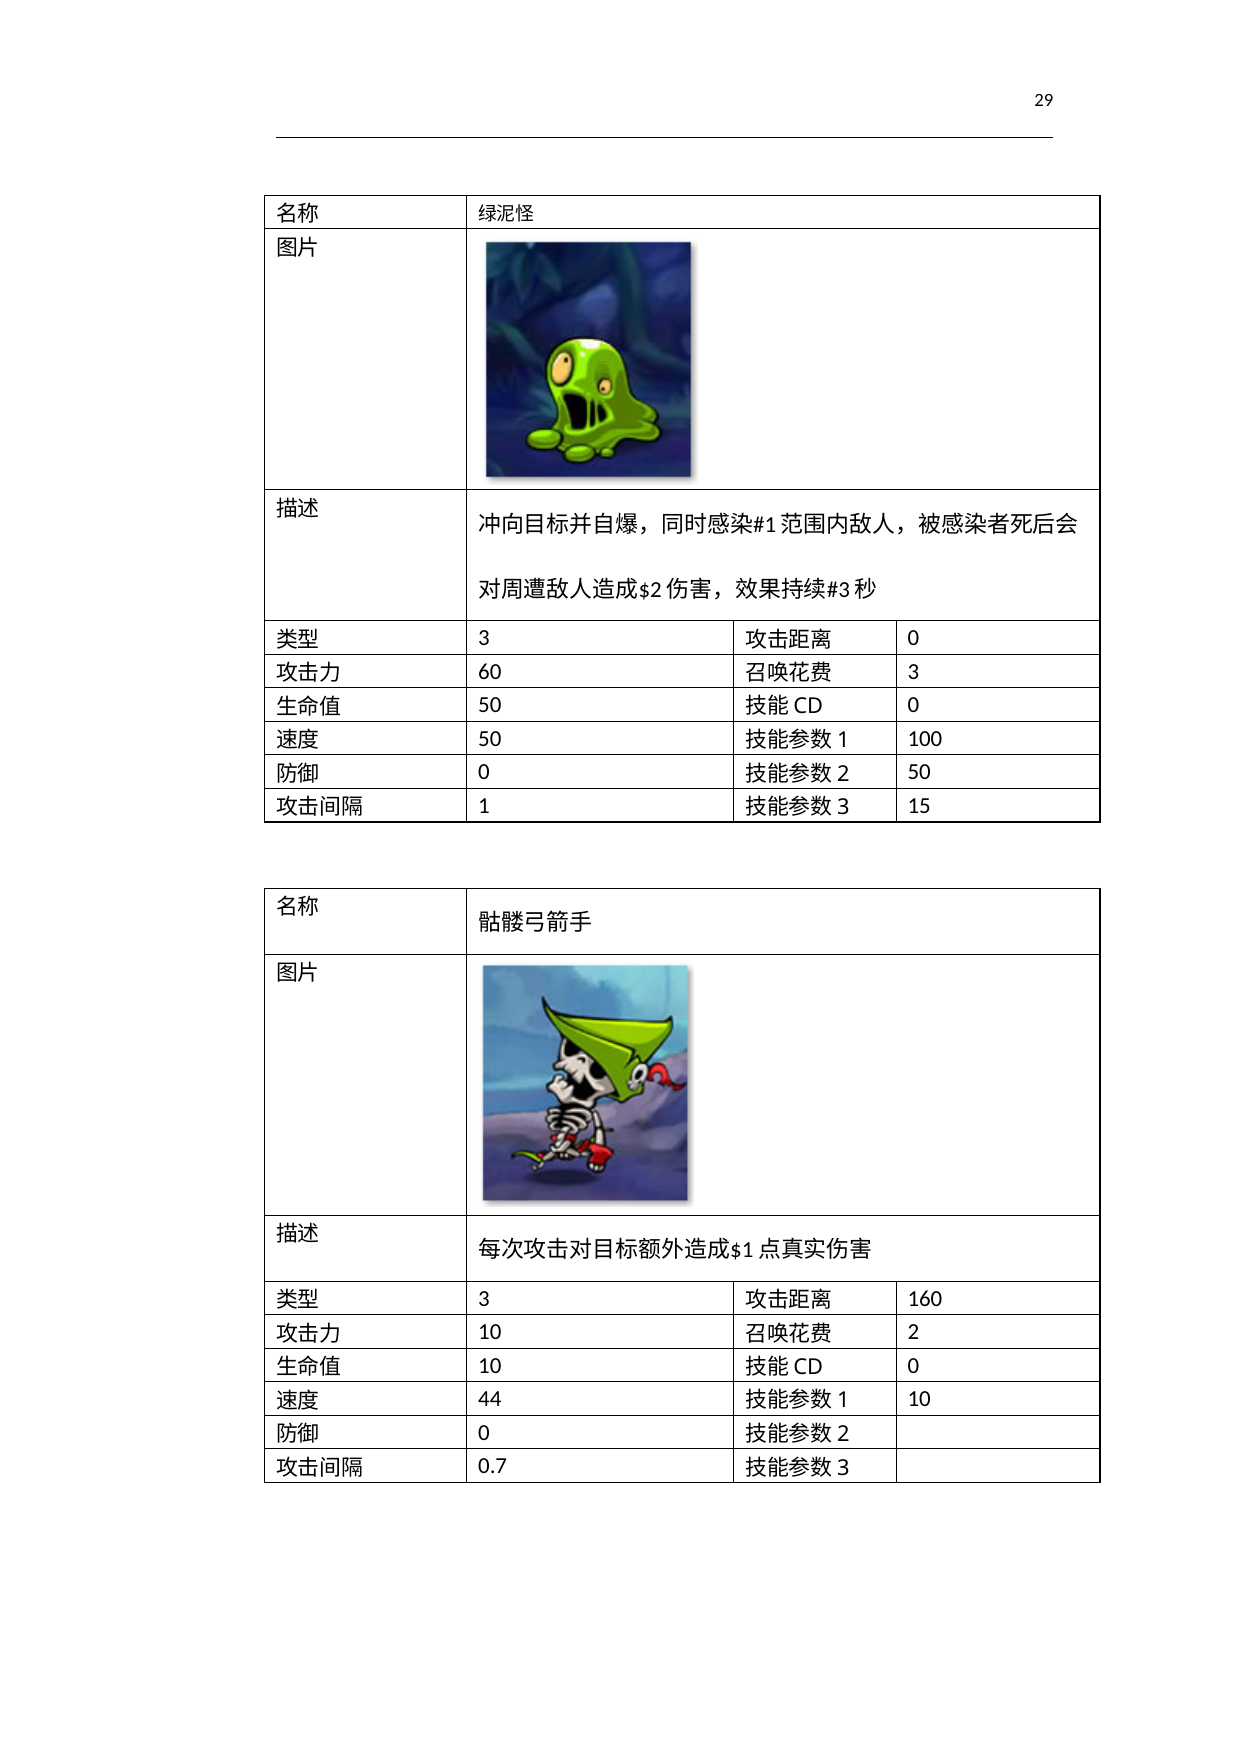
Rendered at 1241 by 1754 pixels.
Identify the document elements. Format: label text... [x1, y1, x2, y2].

table_cell 攻击间隔 [265, 789, 466, 821]
table_cell 速度 [265, 722, 466, 754]
table_cell 技能参数1 [734, 722, 896, 754]
table_cell 3 [467, 621, 733, 654]
table_cell 技能CD [734, 688, 896, 721]
table_cell 0.7 [467, 1449, 733, 1482]
table_cell 0 [897, 1349, 1099, 1381]
table_cell 防御 [265, 1416, 466, 1448]
picture [477, 961, 694, 1207]
table_cell 技能CD [734, 1349, 896, 1381]
picture [477, 233, 699, 485]
table_cell 160 [897, 1282, 1099, 1314]
table_cell 0 [897, 621, 1099, 654]
table_cell 图片 [265, 229, 466, 489]
table_cell 图片 [265, 955, 466, 1214]
table_cell 15 [897, 789, 1099, 821]
table_cell 3 [897, 655, 1099, 687]
table_cell 防御 [265, 755, 466, 788]
table_cell 攻击力 [265, 1315, 466, 1348]
table_cell 50 [467, 688, 733, 721]
table_cell 生命值 [265, 1349, 466, 1381]
table_cell 0 [467, 755, 733, 788]
table_cell 50 [467, 722, 733, 754]
table_cell [467, 955, 1099, 1214]
table_cell 0 [897, 688, 1099, 721]
table_header 绿泥怪 [467, 196, 1099, 228]
table_cell 生命值 [265, 688, 466, 721]
table_cell 召唤花费 [734, 655, 896, 687]
table_cell 50 [897, 755, 1099, 788]
table_cell [897, 1416, 1099, 1448]
table_cell 100 [897, 722, 1099, 754]
table_cell 类型 [265, 1282, 466, 1314]
table_cell 10 [897, 1382, 1099, 1415]
table_cell 冲向目标并自爆，同时感染#1范围内敌人，被感染者死后会对周遭敌人造成$2伤害，效果持续#3秒 [467, 490, 1099, 620]
table_cell 10 [467, 1315, 733, 1348]
table_cell 描述 [265, 490, 466, 620]
table_header 骷髅弓箭手 [467, 889, 1099, 953]
table_cell 攻击力 [265, 655, 466, 687]
table_cell 3 [467, 1282, 733, 1314]
table_cell 10 [467, 1349, 733, 1381]
table_cell 速度 [265, 1382, 466, 1415]
table_cell 每次攻击对目标额外造成$1点真实伤害 [467, 1216, 1099, 1281]
table_cell 2 [897, 1315, 1099, 1348]
table_header 名称 [265, 196, 466, 228]
table_cell 类型 [265, 621, 466, 654]
table_cell 攻击间隔 [265, 1449, 466, 1482]
table_cell 召唤花费 [734, 1315, 896, 1348]
table_cell 攻击距离 [734, 621, 896, 654]
table_cell 技能参数3 [734, 789, 896, 821]
table_header 名称 [265, 889, 466, 953]
table_cell 1 [467, 789, 733, 821]
table_cell 描述 [265, 1216, 466, 1281]
table_cell [467, 229, 1099, 489]
table_cell 攻击距离 [734, 1282, 896, 1314]
table_cell 技能参数3 [734, 1449, 896, 1482]
table_cell 技能参数2 [734, 1416, 896, 1448]
table_cell 60 [467, 655, 733, 687]
table_cell 技能参数2 [734, 755, 896, 788]
table_cell 44 [467, 1382, 733, 1415]
table_cell 0 [467, 1416, 733, 1448]
table_cell [897, 1449, 1099, 1482]
table_cell 技能参数1 [734, 1382, 896, 1415]
